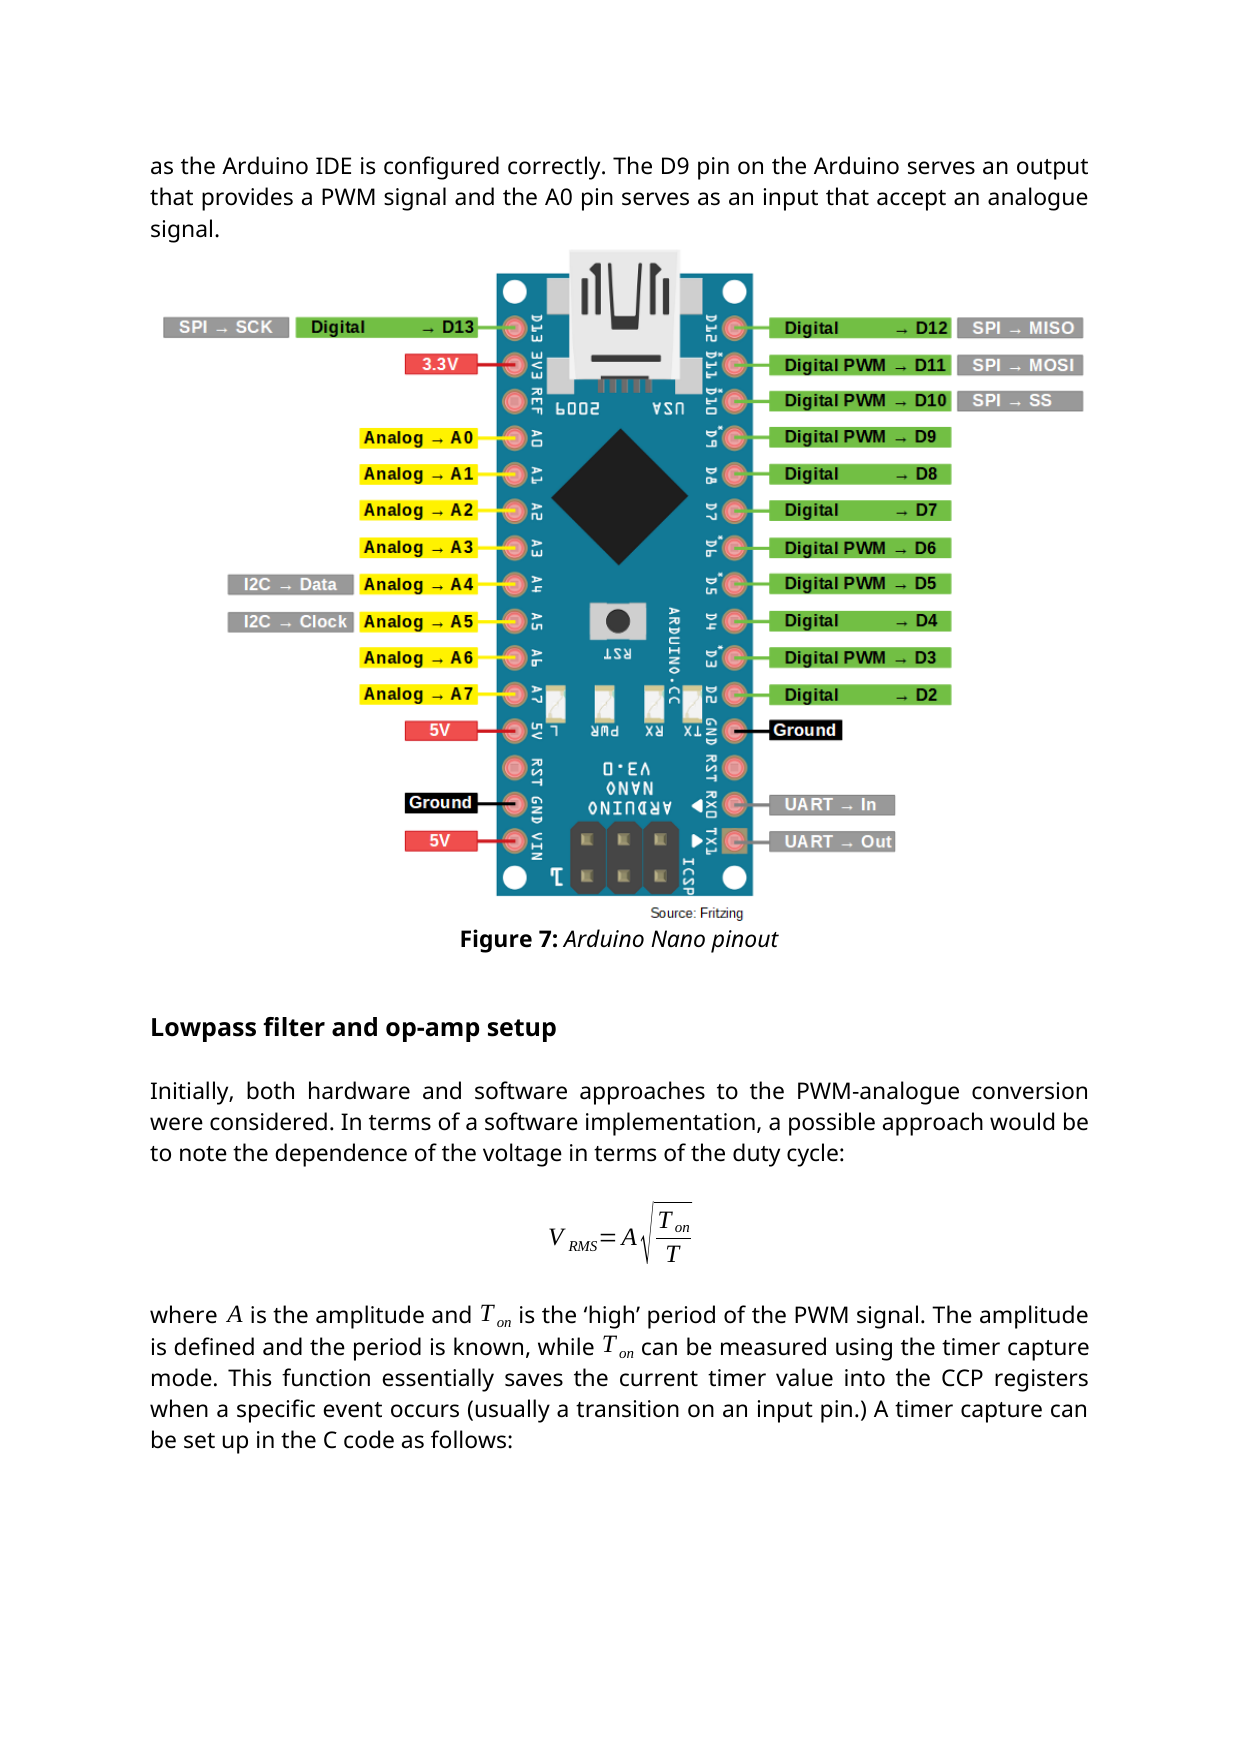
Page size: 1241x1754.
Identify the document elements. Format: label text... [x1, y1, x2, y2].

text where is the amplitude and is the ‘high’ period of the PWM signal. The amplitude is defined and the period is known, while can be measured using the timer capture mode. This function essentially saves the current timer value into the CCP registers when a specific event occurs (usually a transition on an input pin.) A timer capture can be set up in the C code as follows: [150, 1299, 1090, 1456]
text Initially, both hardware and software approaches to the PWM-analogue conversion were considered. In terms of a software implementation, a possible approach would be to note the dependence of the voltage in terms of the duty cycle: [150, 1075, 1090, 1169]
picture [150, 243, 1090, 924]
text Figure 7: Arduino Nano pinout [150, 924, 1090, 955]
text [150, 150, 1090, 243]
text Lowpass filter and op-amp setup [150, 1009, 1090, 1044]
